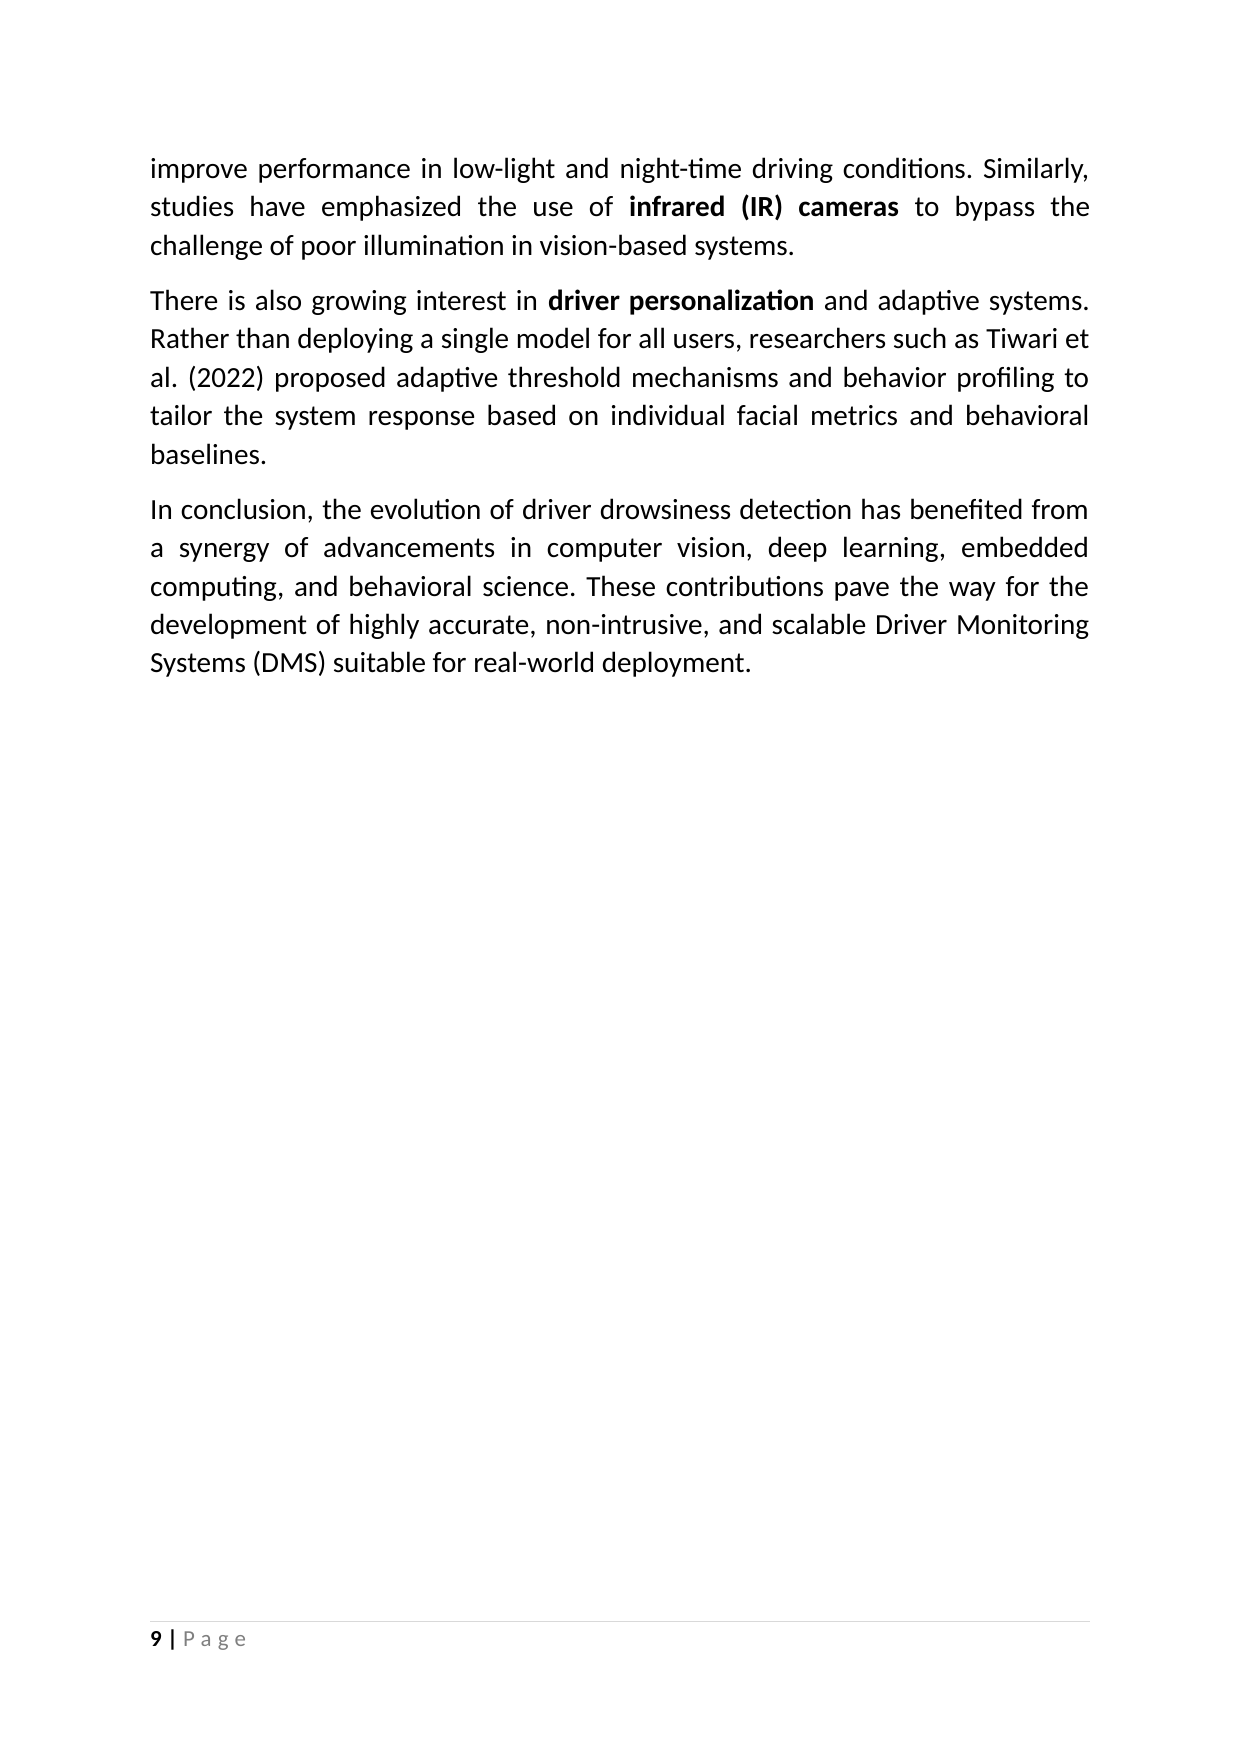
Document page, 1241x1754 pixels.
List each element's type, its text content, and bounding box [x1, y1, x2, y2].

text In conclusion, the evolution of driver drowsiness detection has benefited from a synergy of advancements in computer vision, deep learning, embedded computing, and behavioral science. These contributions pave the way for the development of highly accurate, non-intrusive, and scalable Driver Monitoring Systems (DMS) suitable for real-world deployment. [150, 491, 1090, 680]
text There is also growing interest in driver personalization and adaptive systems. Rather than deploying a single model for all users, researchers such as Tiwari et al. (2022) proposed adaptive threshold mechanisms and behavior profiling to tailor the system response based on individual facial metrics and behavioral baselines. [150, 282, 1090, 471]
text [150, 150, 1090, 262]
